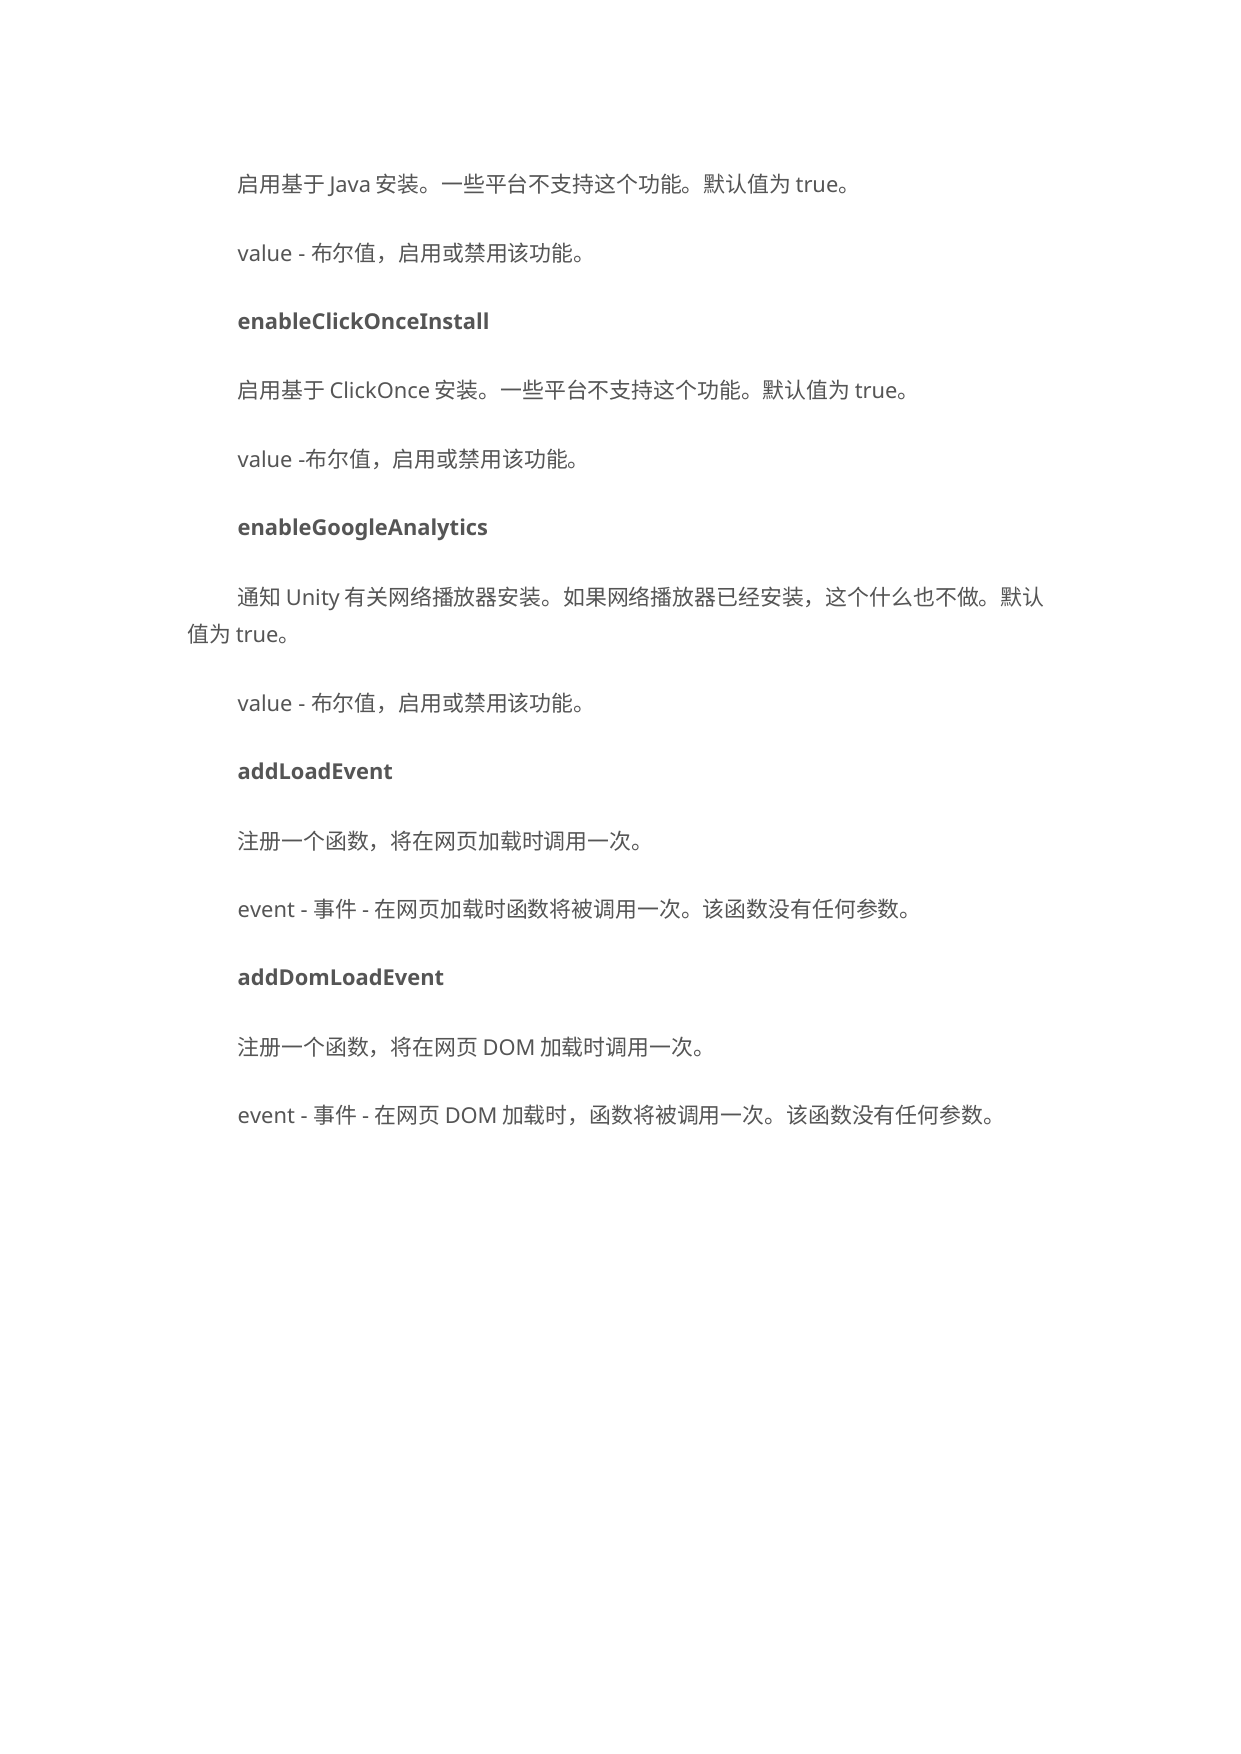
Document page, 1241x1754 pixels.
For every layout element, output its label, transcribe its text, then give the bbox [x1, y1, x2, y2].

text value -布尔值，启用或禁用该功能。 [187, 439, 1053, 477]
text addDomLoadEvent [187, 958, 1053, 996]
text 启用基于ClickOnce安装。一些平台不支持这个功能。默认值为true。 [187, 371, 1053, 408]
text enableClickOnceInstall [187, 302, 1053, 339]
text event - 事件 - 在网页DOM加载时，函数将被调用一次。该函数没有任何参数。 [187, 1096, 1053, 1133]
text addLoadEvent [187, 752, 1053, 789]
text 注册一个函数，将在网页加载时调用一次。 [187, 821, 1053, 858]
text value - 布尔值，启用或禁用该功能。 [187, 233, 1053, 271]
text 启用基于Java安装。一些平台不支持这个功能。默认值为true。 [187, 164, 1053, 202]
text event - 事件 - 在网页加载时函数将被调用一次。该函数没有任何参数。 [187, 889, 1053, 927]
text 注册一个函数，将在网页DOM加载时调用一次。 [187, 1027, 1053, 1064]
text enableGoogleAnalytics [187, 508, 1053, 546]
text 通知Unity有关网络播放器安装。如果网络播放器已经安装，这个什么也不做。默认值为true。 [187, 577, 1053, 652]
text value - 布尔值，启用或禁用该功能。 [187, 683, 1053, 721]
